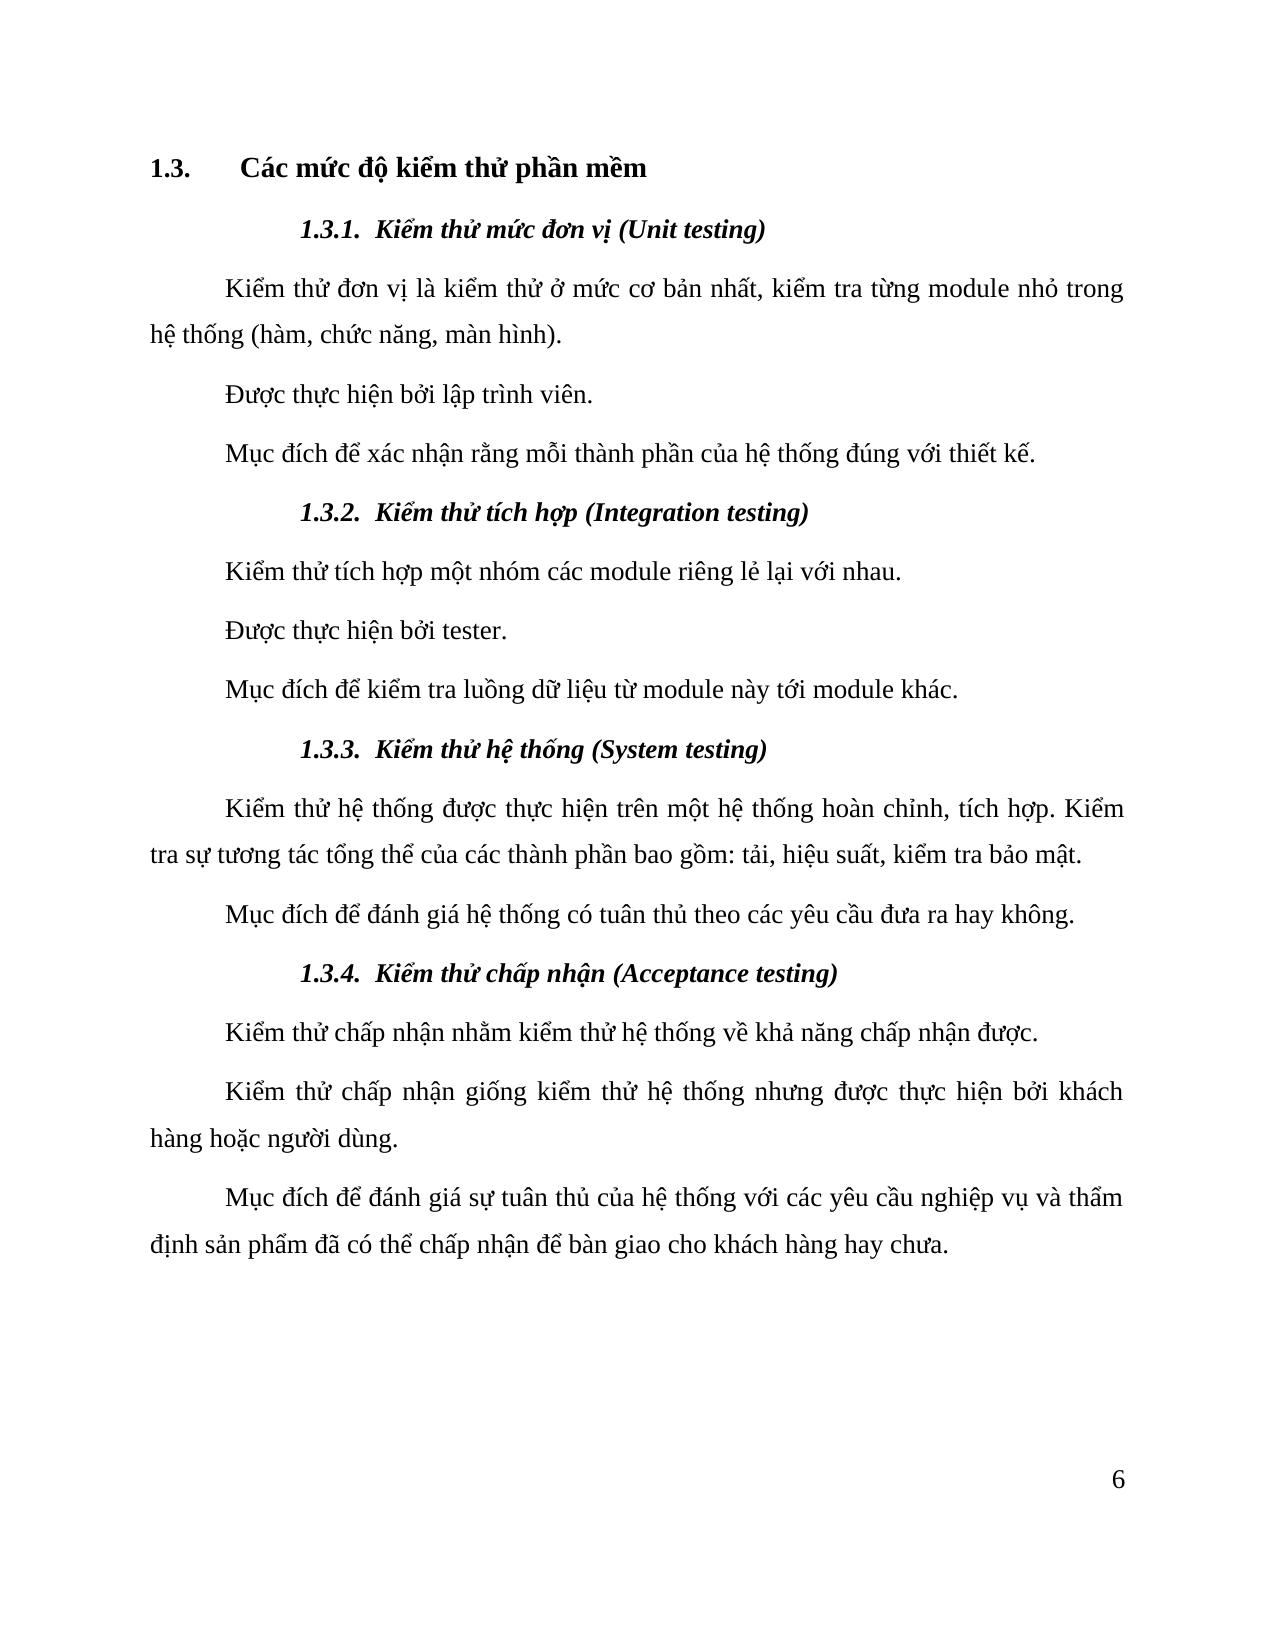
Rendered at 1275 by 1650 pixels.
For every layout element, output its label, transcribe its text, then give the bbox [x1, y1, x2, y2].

text Mục đích để xác nhận rằng mỗi thành phần của hệ thống đúng với thiết kế. [150, 437, 1125, 468]
text Kiểm thử đơn vị là kiểm thử ở mức cơ bản nhất, kiểm tra từng module nhỏ trong hệ thống (hàm, chức năng, màn hình). [150, 272, 1125, 350]
text Mục đích để kiểm tra luồng dữ liệu từ module này tới module khác. [150, 674, 1125, 705]
text Được thực hiện bởi tester. [150, 614, 1125, 646]
subtitle Kiểm thử mức đơn vị (Unit testing) [225, 213, 1125, 244]
text Kiểm thử tích hợp một nhóm các module riêng lẻ lại với nhau. [150, 555, 1125, 586]
subtitle Kiểm thử hệ thống (System testing) [225, 733, 1125, 764]
text Kiểm thử chấp nhận giống kiểm thử hệ thống nhưng được thực hiện bởi khách hàng hoặc người dùng. [150, 1075, 1125, 1153]
text Mục đích để đánh giá hệ thống có tuân thủ theo các yêu cầu đưa ra hay không. [150, 898, 1125, 929]
text Kiểm thử hệ thống được thực hiện trên một hệ thống hoàn chỉnh, tích hợp. Kiểm tra sự tương tác tổng thể của các thành phần bao gồm: tải, hiệu suất, kiểm tra bảo mật. [150, 792, 1125, 870]
subtitle Các mức độ kiểm thử phần mềm [150, 150, 1125, 183]
text Được thực hiện bởi lập trình viên. [150, 378, 1125, 409]
subtitle Kiểm thử chấp nhận (Acceptance testing) [225, 957, 1125, 988]
text Mục đích để đánh giá sự tuân thủ của hệ thống với các yêu cầu nghiệp vụ và thẩm định sản phẩm đã có thể chấp nhận để bàn giao cho khách hàng hay chưa. [150, 1181, 1125, 1259]
subtitle Kiểm thử tích hợp (Integration testing) [225, 496, 1125, 527]
text Kiểm thử chấp nhận nhằm kiểm thử hệ thống về khả năng chấp nhận được. [150, 1016, 1125, 1047]
